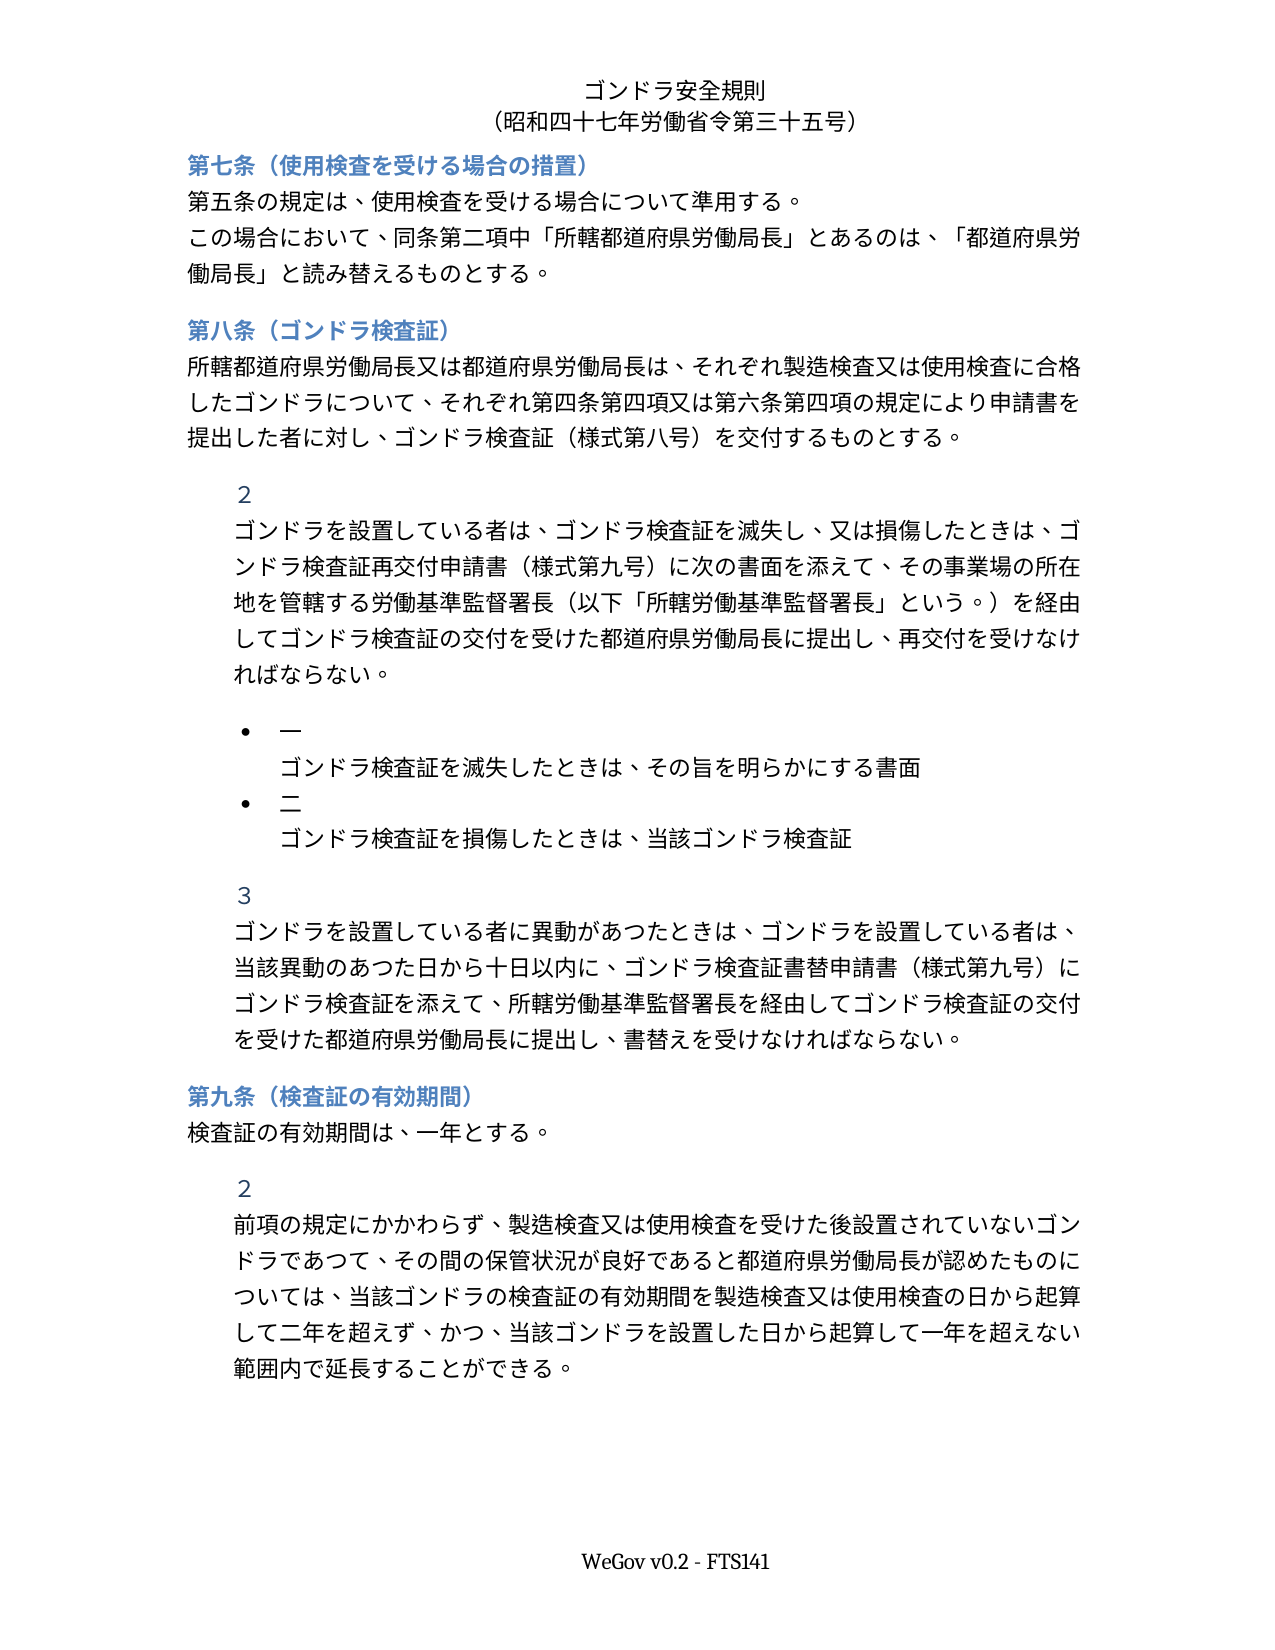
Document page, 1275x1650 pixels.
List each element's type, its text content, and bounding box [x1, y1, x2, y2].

text 前項の規定にかかわらず、製造検査又は使用検査を受けた後設置されていないゴンドラであつて、その間の保管状況が良好であると都道府県労働局長が認めたものについては、当該ゴンドラの検査証の有効期間を製造検査又は使用検査の日から起算して二年を超えず、かつ、当該ゴンドラを設置した日から起算して一年を超えない範囲内で延長することができる。 [233, 1209, 1087, 1384]
text 所轄都道府県労働局長又は都道府県労働局長は、それぞれ製造検査又は使用検査に合格したゴンドラについて、それぞれ第四条第四項又は第六条第四項の規定により申請書を提出した者に対し、ゴンドラ検査証（様式第八号）を交付するものとする。 [187, 351, 1087, 454]
subtitle ３ [233, 880, 1087, 911]
subtitle ２ [233, 479, 1087, 510]
subtitle ２ [233, 1173, 1087, 1205]
list 二 ゴンドラ検査証を損傷したときは、当該ゴンドラ検査証 [242, 787, 1087, 855]
subtitle 第七条（使用検査を受ける場合の措置） [187, 150, 1087, 181]
subtitle 第八条（ゴンドラ検査証） [187, 314, 1087, 346]
text ゴンドラを設置している者に異動があつたときは、ゴンドラを設置している者は、当該異動のあつた日から十日以内に、ゴンドラ検査証書替申請書（様式第九号）にゴンドラ検査証を添えて、所轄労働基準監督署長を経由してゴンドラ検査証の交付を受けた都道府県労働局長に提出し、書替えを受けなければならない。 [233, 916, 1087, 1055]
subtitle 第九条（検査証の有効期間） [187, 1081, 1087, 1112]
list 一 ゴンドラ検査証を滅失したときは、その旨を明らかにする書面 [242, 716, 1087, 783]
text 検査証の有効期間は、一年とする。 [187, 1117, 1087, 1148]
text 第五条の規定は、使用検査を受ける場合について準用する。 この場合において、同条第二項中「所轄都道府県労働局長」とあるのは、「都道府県労働局長」と読み替えるものとする。 [187, 186, 1087, 289]
text ゴンドラを設置している者は、ゴンドラ検査証を滅失し、又は損傷したときは、ゴンドラ検査証再交付申請書（様式第九号）に次の書面を添えて、その事業場の所在地を管轄する労働基準監督署長（以下「所轄労働基準監督署長」という。）を経由してゴンドラ検査証の交付を受けた都道府県労働局長に提出し、再交付を受けなければならない。 [233, 515, 1087, 690]
